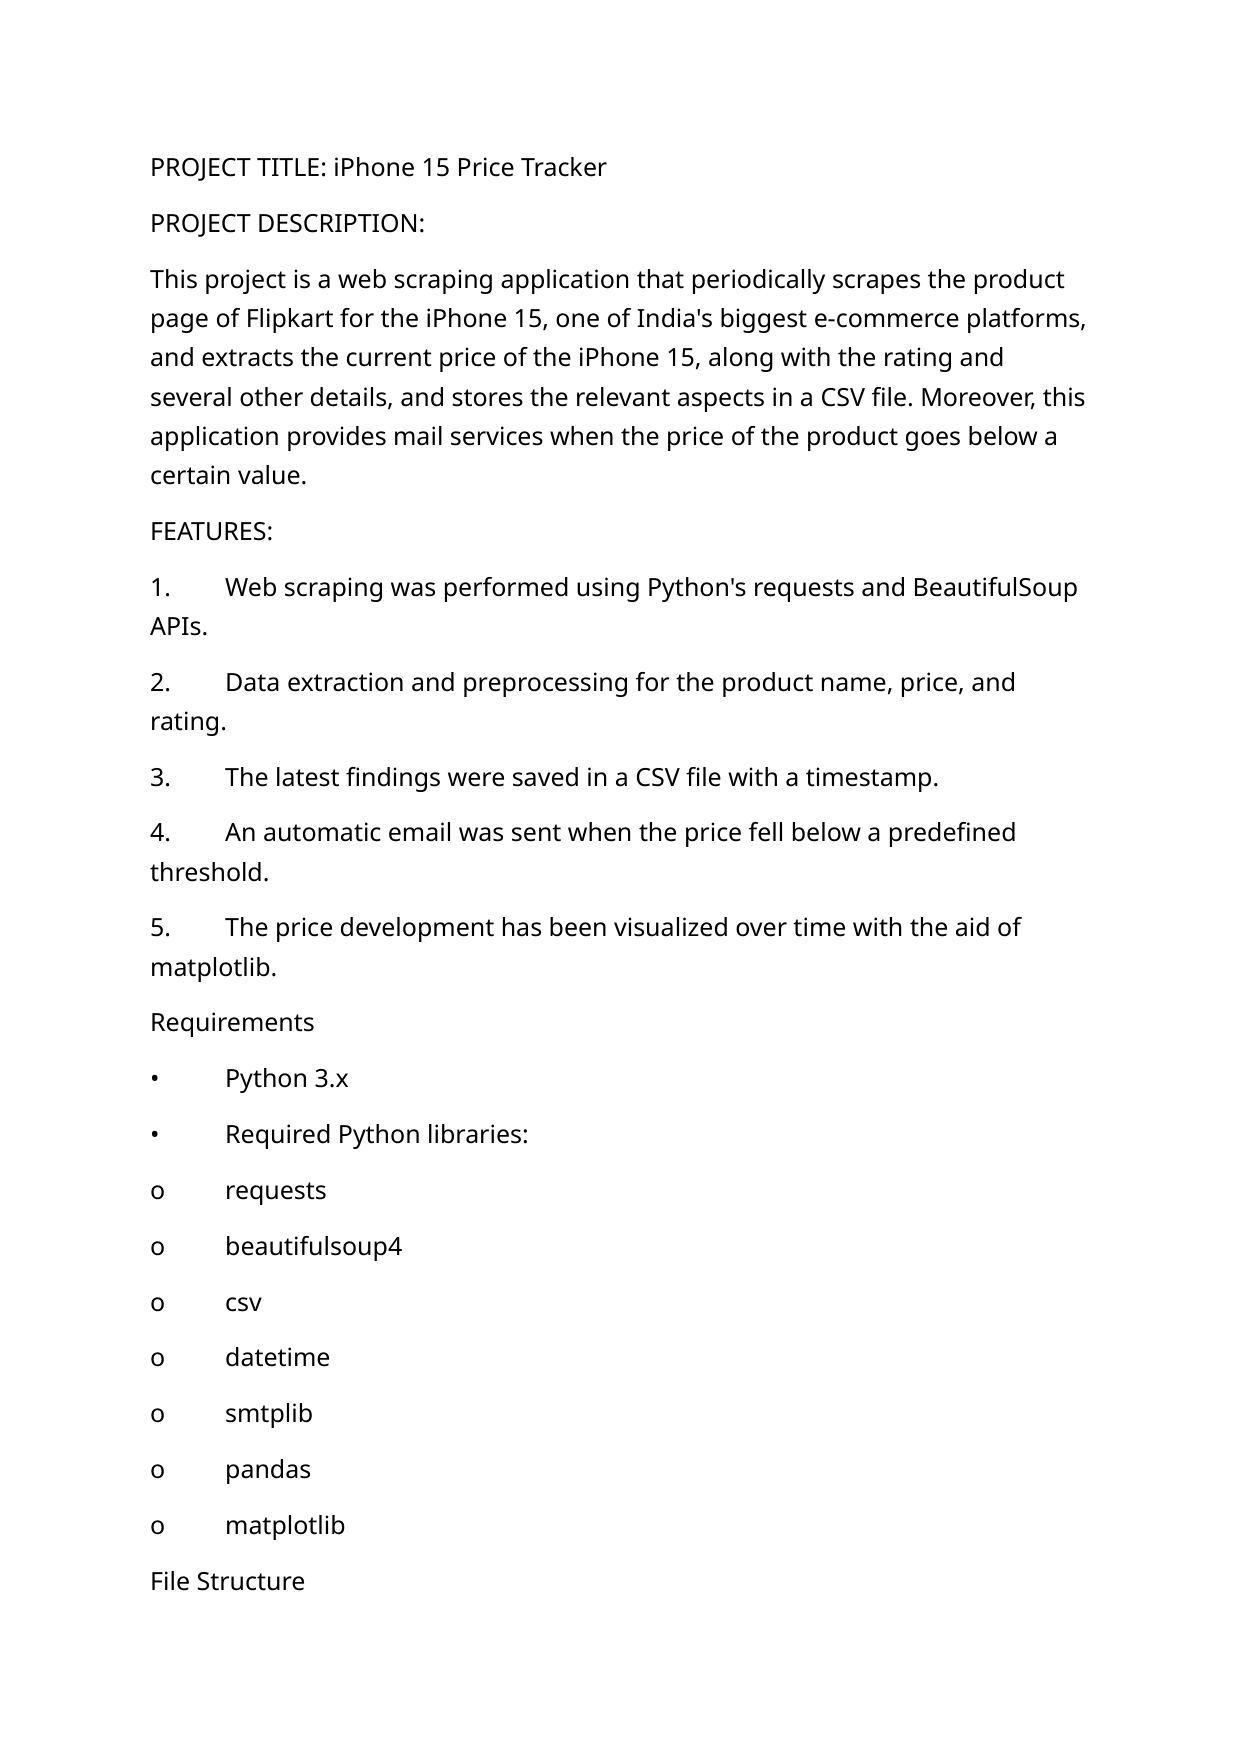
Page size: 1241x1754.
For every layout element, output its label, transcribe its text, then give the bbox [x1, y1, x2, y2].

text Requirements [150, 1005, 1090, 1039]
text File Structure [150, 1563, 1090, 1597]
text • Python 3.x [150, 1061, 1090, 1095]
text • Required Python libraries: [150, 1117, 1090, 1151]
text o requests [150, 1172, 1090, 1207]
text PROJECT TITLE: iPhone 15 Price Tracker [150, 150, 1090, 184]
text o beautifulsoup4 [150, 1228, 1090, 1262]
text 4. An automatic email was sent when the price fell below a predefined threshold. [150, 815, 1090, 888]
text o matplotlib [150, 1507, 1090, 1542]
text o smtplib [150, 1396, 1090, 1430]
text FEATURES: [150, 513, 1090, 547]
text PROJECT DESCRIPTION: [150, 206, 1090, 240]
text o pandas [150, 1452, 1090, 1486]
text o datetime [150, 1340, 1090, 1374]
text 2. Data extraction and preprocessing for the product name, price, and rating. [150, 664, 1090, 737]
text 5. The price development has been visualized over time with the aid of matplotlib. [150, 910, 1090, 983]
text 1. Web scraping was performed using Python's requests and BeautifulSoup APIs. [150, 569, 1090, 642]
text 3. The latest findings were saved in a CSV file with a timestamp. [150, 759, 1090, 793]
text o csv [150, 1284, 1090, 1318]
text This project is a web scraping application that periodically scrapes the product page of Flipkart for the iPhone 15, one of India's biggest e-commerce platforms, and extracts the current price of the iPhone 15, along with the rating and several other details, and stores the relevant aspects in a CSV file. Moreover, this application provides mail services when the price of the product goes below a certain value. [150, 262, 1090, 492]
